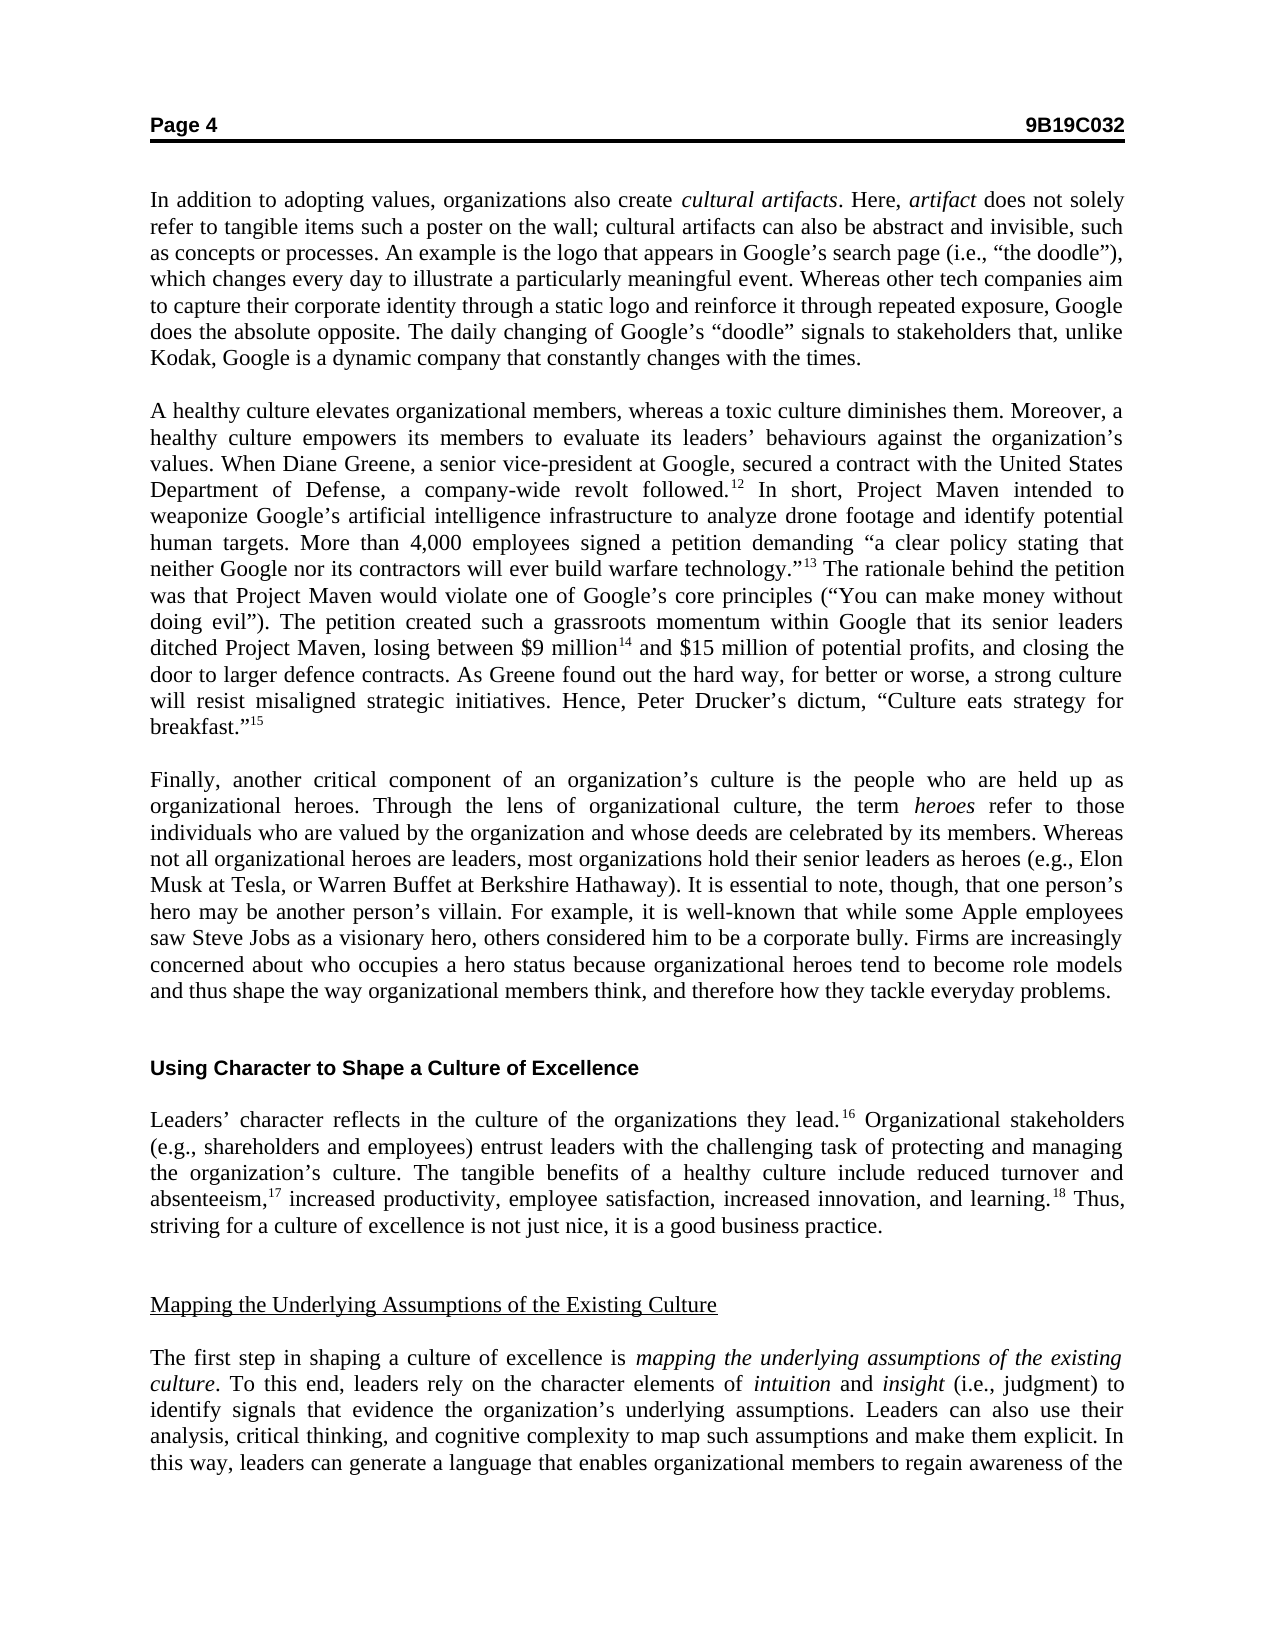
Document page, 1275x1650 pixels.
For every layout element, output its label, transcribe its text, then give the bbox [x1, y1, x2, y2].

text Using Character to Shape a Culture of Excellence [150, 1056, 1125, 1080]
text Mapping the Underlying Assumptions of the Existing Culture [150, 1291, 1125, 1317]
text A healthy culture elevates organizational members, whereas a toxic culture diminishes them. Moreover, a healthy culture empowers its members to evaluate its leaders’ behaviours against the organization’s values. When Diane Greene, a senior vice-president at Google, secured a contract with the United States Department of Defense, a company-wide revolt followed. In short, Project Maven intended to weaponize Google’s artificial intelligence infrastructure to analyze drone footage and identify potential human targets. More than 4,000 employees signed a petition demanding “a clear policy stating that neither Google nor its contractors will ever build warfare technology.” The rationale behind the petition was that Project Maven would violate one of Google’s core principles (“You can make money without doing evil”). The petition created such a grassroots momentum within Google that its senior leaders ditched Project Maven, losing between $9 million and $15 million of potential profits, and closing the door to larger defence contracts. As Greene found out the hard way, for better or worse, a strong culture will resist misaligned strategic initiatives. Hence, Peter Drucker’s dictum, “Culture eats strategy for breakfast.” [150, 397, 1125, 740]
text Finally, another critical component of an organization’s culture is the people who are held up as organizational heroes. Through the lens of organizational culture, the term heroes refer to those individuals who are valued by the organization and whose deeds are celebrated by its members. Whereas not all organizational heroes are leaders, most organizations hold their senior leaders as heroes (e.g., Elon Musk at Tesla, or Warren Buffet at Berkshire Hathaway). It is essential to note, though, that one person’s hero may be another person’s villain. For example, it is well-known that while some Apple employees saw Steve Jobs as a visionary hero, others considered him to be a corporate bully. Firms are increasingly concerned about who occupies a hero status because organizational heroes tend to become role models and thus shape the way organizational members think, and therefore how they tackle everyday problems. [150, 766, 1125, 1003]
text In addition to adopting values, organizations also create cultural artifacts. Here, artifact does not solely refer to tangible items such a poster on the wall; cultural artifacts can also be abstract and invisible, such as concepts or processes. An example is the logo that appears in Google’s search page (i.e., “the doodle”), which changes every day to illustrate a particularly meaningful event. Whereas other tech companies aim to capture their corporate identity through a static logo and reinforce it through repeated exposure, Google does the absolute opposite. The daily changing of Google’s “doodle” signals to stakeholders that, unlike Kodak, Google is a dynamic company that constantly changes with the times. [150, 186, 1125, 371]
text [150, 1343, 1125, 1475]
text Leaders’ character reflects in the culture of the organizations they lead. Organizational stakeholders (e.g., shareholders and employees) entrust leaders with the challenging task of protecting and managing the organization’s culture. The tangible benefits of a healthy culture include reduced turnover and absenteeism, increased productivity, employee satisfaction, increased innovation, and learning. Thus, striving for a culture of excellence is not just nice, it is a good business practice. [150, 1106, 1125, 1238]
